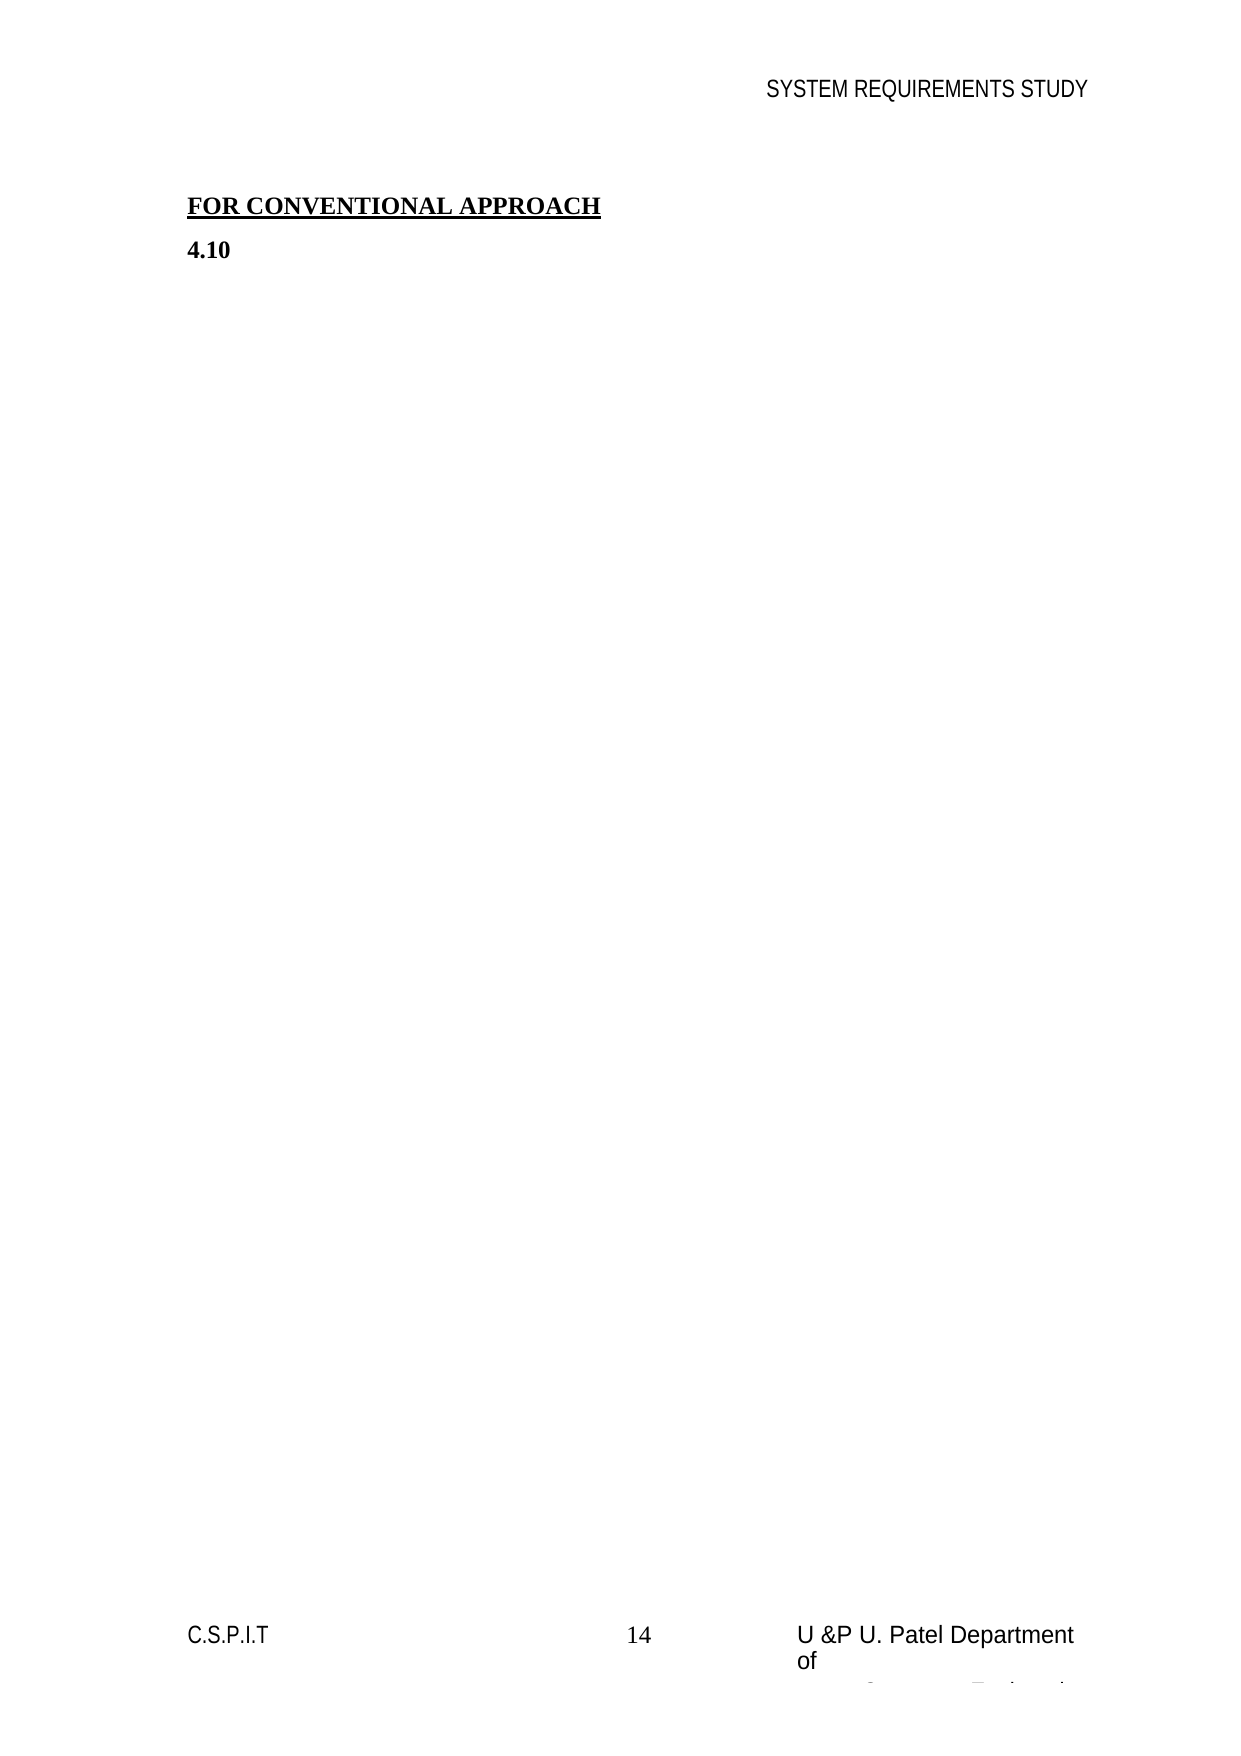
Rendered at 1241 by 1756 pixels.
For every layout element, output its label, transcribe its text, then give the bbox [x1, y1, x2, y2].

subtitle FOR CONVENTIONAL APPROACH [187, 191, 1142, 220]
